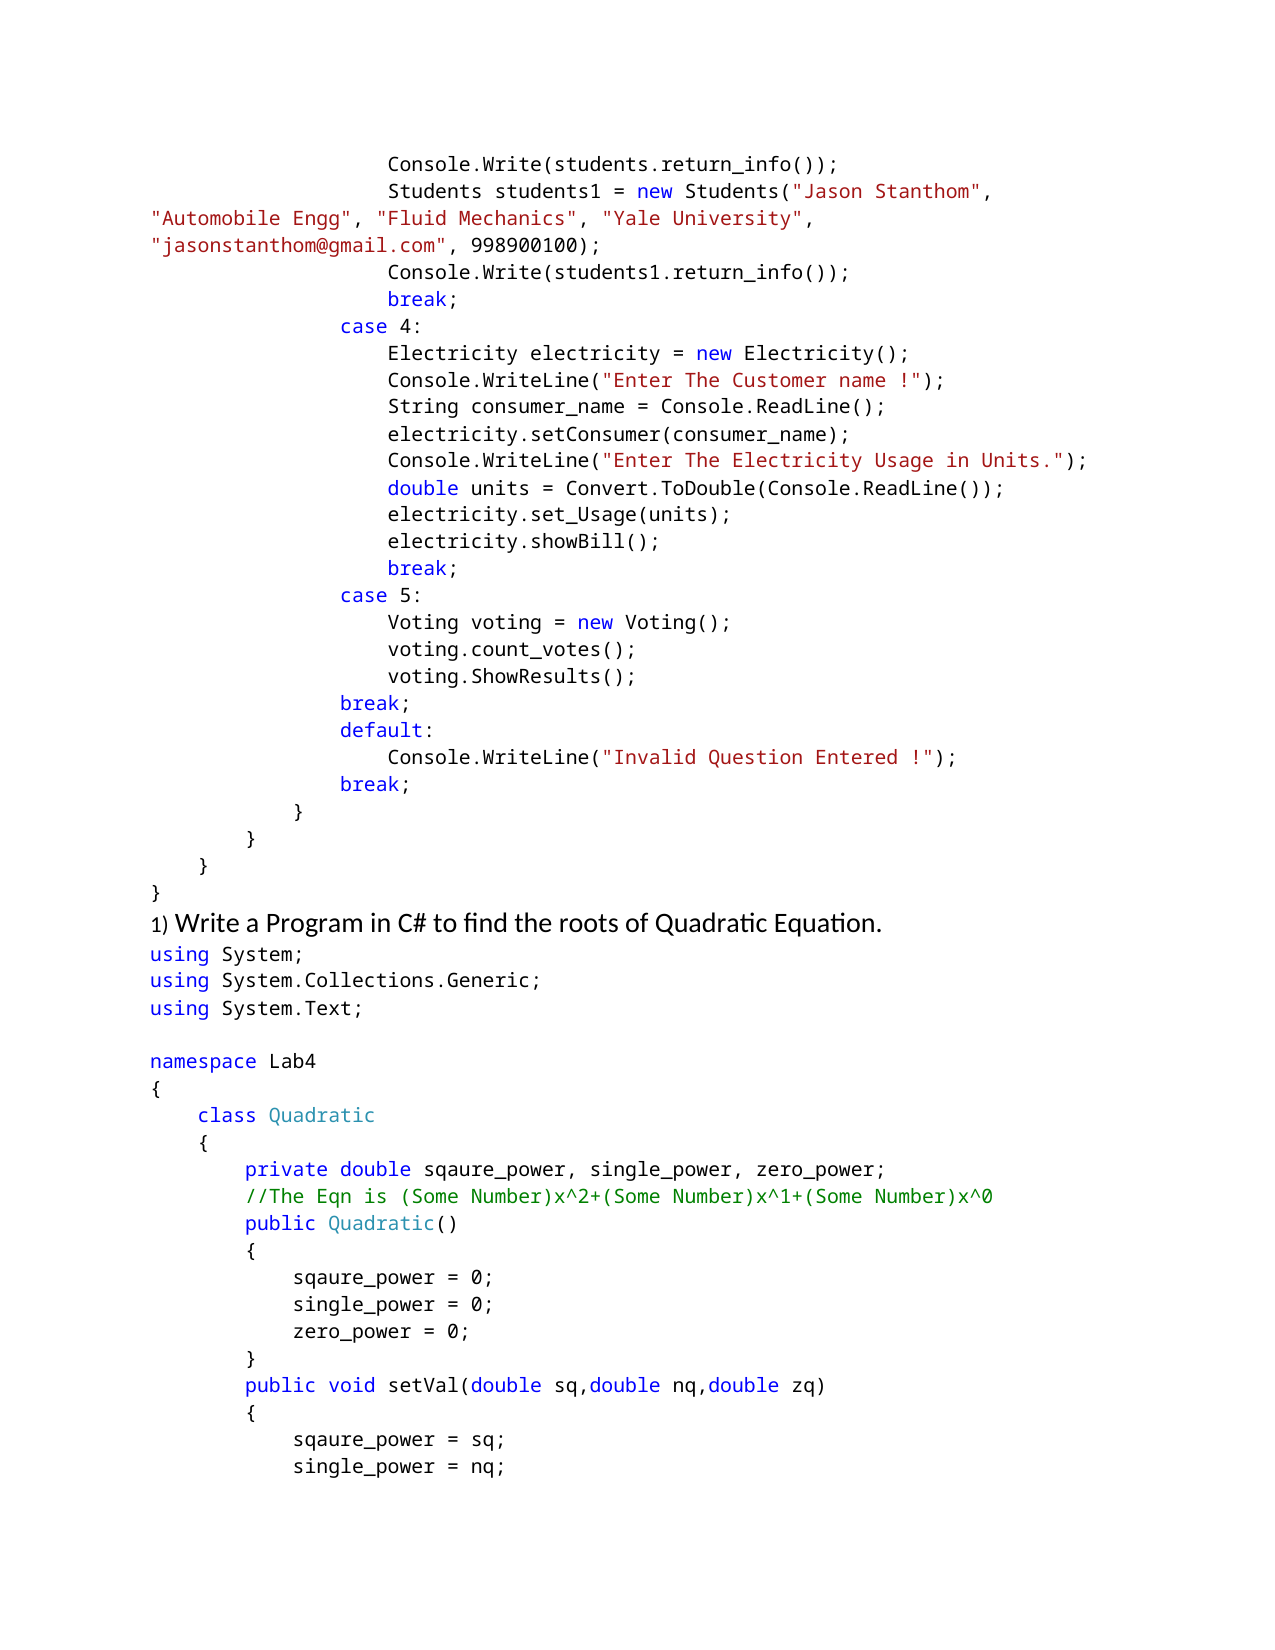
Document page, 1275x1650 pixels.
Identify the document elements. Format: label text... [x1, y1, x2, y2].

text public void setVal(double sq,double nq,double zq) [150, 1371, 1125, 1398]
text { [150, 1237, 1125, 1263]
text 1) Write a Program in C# to find the roots of Quadratic Equation. [150, 905, 1125, 940]
text using System.Collections.Generic; [150, 967, 1125, 994]
text //The Eqn is (Some Number)x^2+(Some Number)x^1+(Some Number)x^0 [150, 1183, 1125, 1209]
text } [150, 824, 1125, 851]
text sqaure_power = sq; [150, 1425, 1125, 1452]
text namespace Lab4 [150, 1048, 1125, 1075]
text public Quadratic() [150, 1209, 1125, 1237]
text sqaure_power = 0; [150, 1263, 1125, 1291]
text String consumer_name = Console.ReadLine(); [150, 393, 1125, 420]
text electricity.set_Usage(units); [150, 501, 1125, 528]
text single_power = 0; [150, 1291, 1125, 1317]
text { [150, 1129, 1125, 1156]
text { [150, 1075, 1125, 1102]
text electricity.showBill(); [150, 528, 1125, 555]
text using System.Text; [150, 994, 1125, 1021]
text break; [150, 771, 1125, 797]
text Console.Write(students1.return_info()); [150, 258, 1125, 285]
text } [150, 851, 1125, 878]
text Console.Write(students.return_info()); [150, 150, 1125, 177]
text voting.count_votes(); [150, 636, 1125, 663]
text { [150, 1398, 1125, 1425]
text } [150, 878, 1125, 905]
text Students students1 = new Students("Jason Stanthom", "Automobile Engg", "Fluid Mechanics", "Yale University", "jasonstanthom@gmail.com", 998900100); [150, 177, 1125, 258]
text zero_power = 0; [150, 1317, 1125, 1344]
text } [150, 1344, 1125, 1371]
text Voting voting = new Voting(); [150, 609, 1125, 636]
text Console.WriteLine("Enter The Electricity Usage in Units."); [150, 447, 1125, 474]
text Console.WriteLine("Invalid Question Entered !"); [150, 743, 1125, 771]
text break; [150, 689, 1125, 717]
text } [150, 797, 1125, 824]
text class Quadratic [150, 1102, 1125, 1129]
text double units = Convert.ToDouble(Console.ReadLine()); [150, 474, 1125, 501]
text case 4: [150, 312, 1125, 339]
text electricity.setConsumer(consumer_name); [150, 420, 1125, 447]
text default: [150, 717, 1125, 743]
text break; [150, 555, 1125, 582]
text case 5: [150, 582, 1125, 609]
text single_power = nq; [150, 1452, 1125, 1479]
text Console.WriteLine("Enter The Customer name !"); [150, 366, 1125, 393]
text voting.ShowResults(); [150, 663, 1125, 689]
text using System; [150, 940, 1125, 967]
text break; [150, 285, 1125, 312]
text private double sqaure_power, single_power, zero_power; [150, 1156, 1125, 1183]
text Electricity electricity = new Electricity(); [150, 339, 1125, 366]
